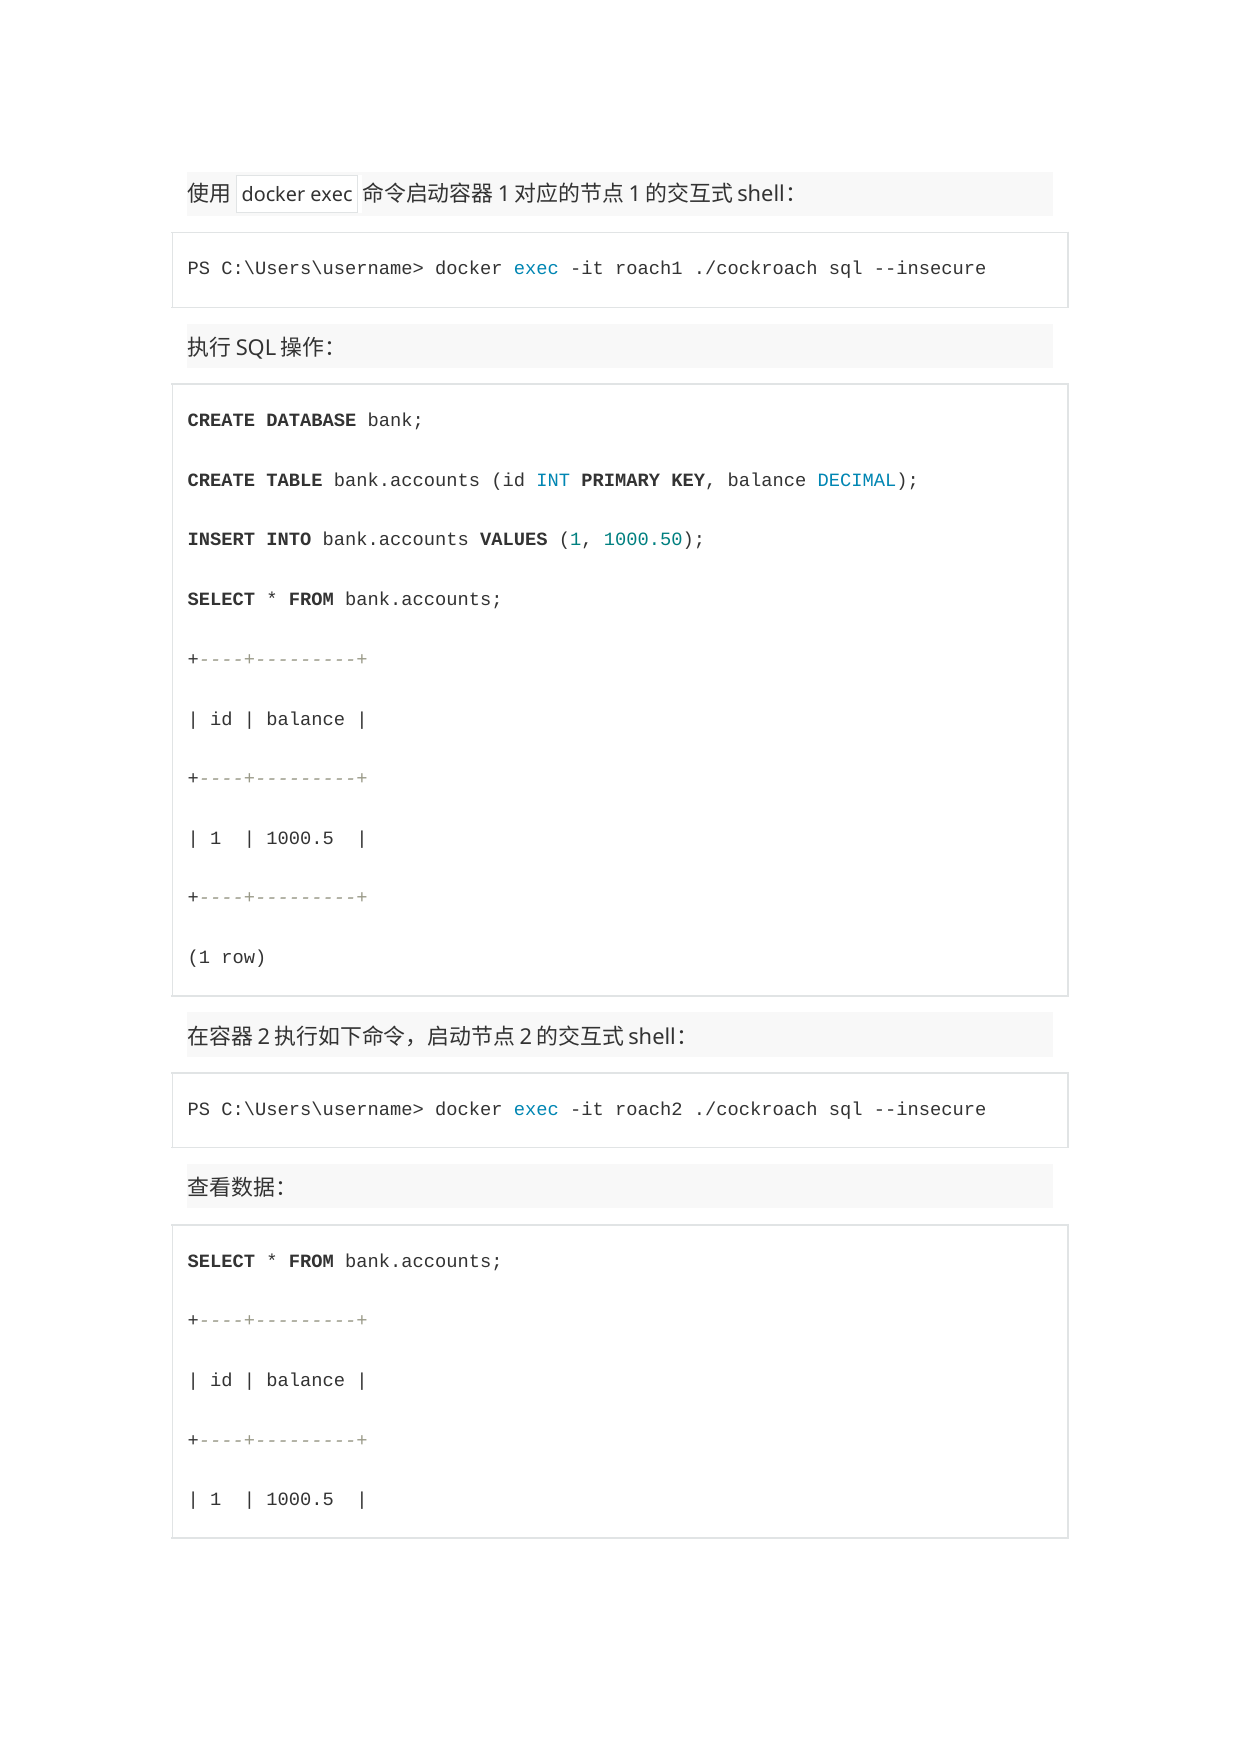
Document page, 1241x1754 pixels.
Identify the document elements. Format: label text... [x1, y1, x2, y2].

text +----+---------+ [173, 1403, 1067, 1463]
text 在容器2执行如下命令，启动节点2的交互式shell： [187, 1012, 1053, 1057]
text 查看数据： [187, 1164, 1053, 1208]
text +----+---------+ [173, 741, 1067, 801]
text | id | balance | [173, 1343, 1067, 1403]
text PS C:\Users\username> docker exec -it roach2 ./cockroach sql --insecure [173, 1074, 1067, 1147]
text +----+---------+ [173, 861, 1067, 921]
text SELECT * FROM bank.accounts; [173, 1226, 1067, 1283]
text CREATE DATABASE bank; [173, 385, 1067, 443]
text (1 row) [173, 921, 1067, 995]
text PS C:\Users\username> docker exec -it roach1 ./cockroach sql --insecure [173, 233, 1067, 307]
text | 1 | 1000.5 | [173, 801, 1067, 861]
text +----+---------+ [173, 622, 1067, 682]
text | id | balance | [173, 682, 1067, 741]
text 执行SQL操作： [187, 324, 1053, 368]
text INSERT INTO bank.accounts VALUES (1, 1000.50); [173, 503, 1067, 562]
text | 1 | 1000.5 | [173, 1463, 1067, 1537]
text CREATE TABLE bank.accounts (id INT PRIMARY KEY, balance DECIMAL); [173, 443, 1067, 503]
text 使用docker exec命令启动容器1对应的节点1的交互式shell： [187, 172, 1053, 216]
text +----+---------+ [173, 1283, 1067, 1343]
text SELECT * FROM bank.accounts; [173, 562, 1067, 622]
